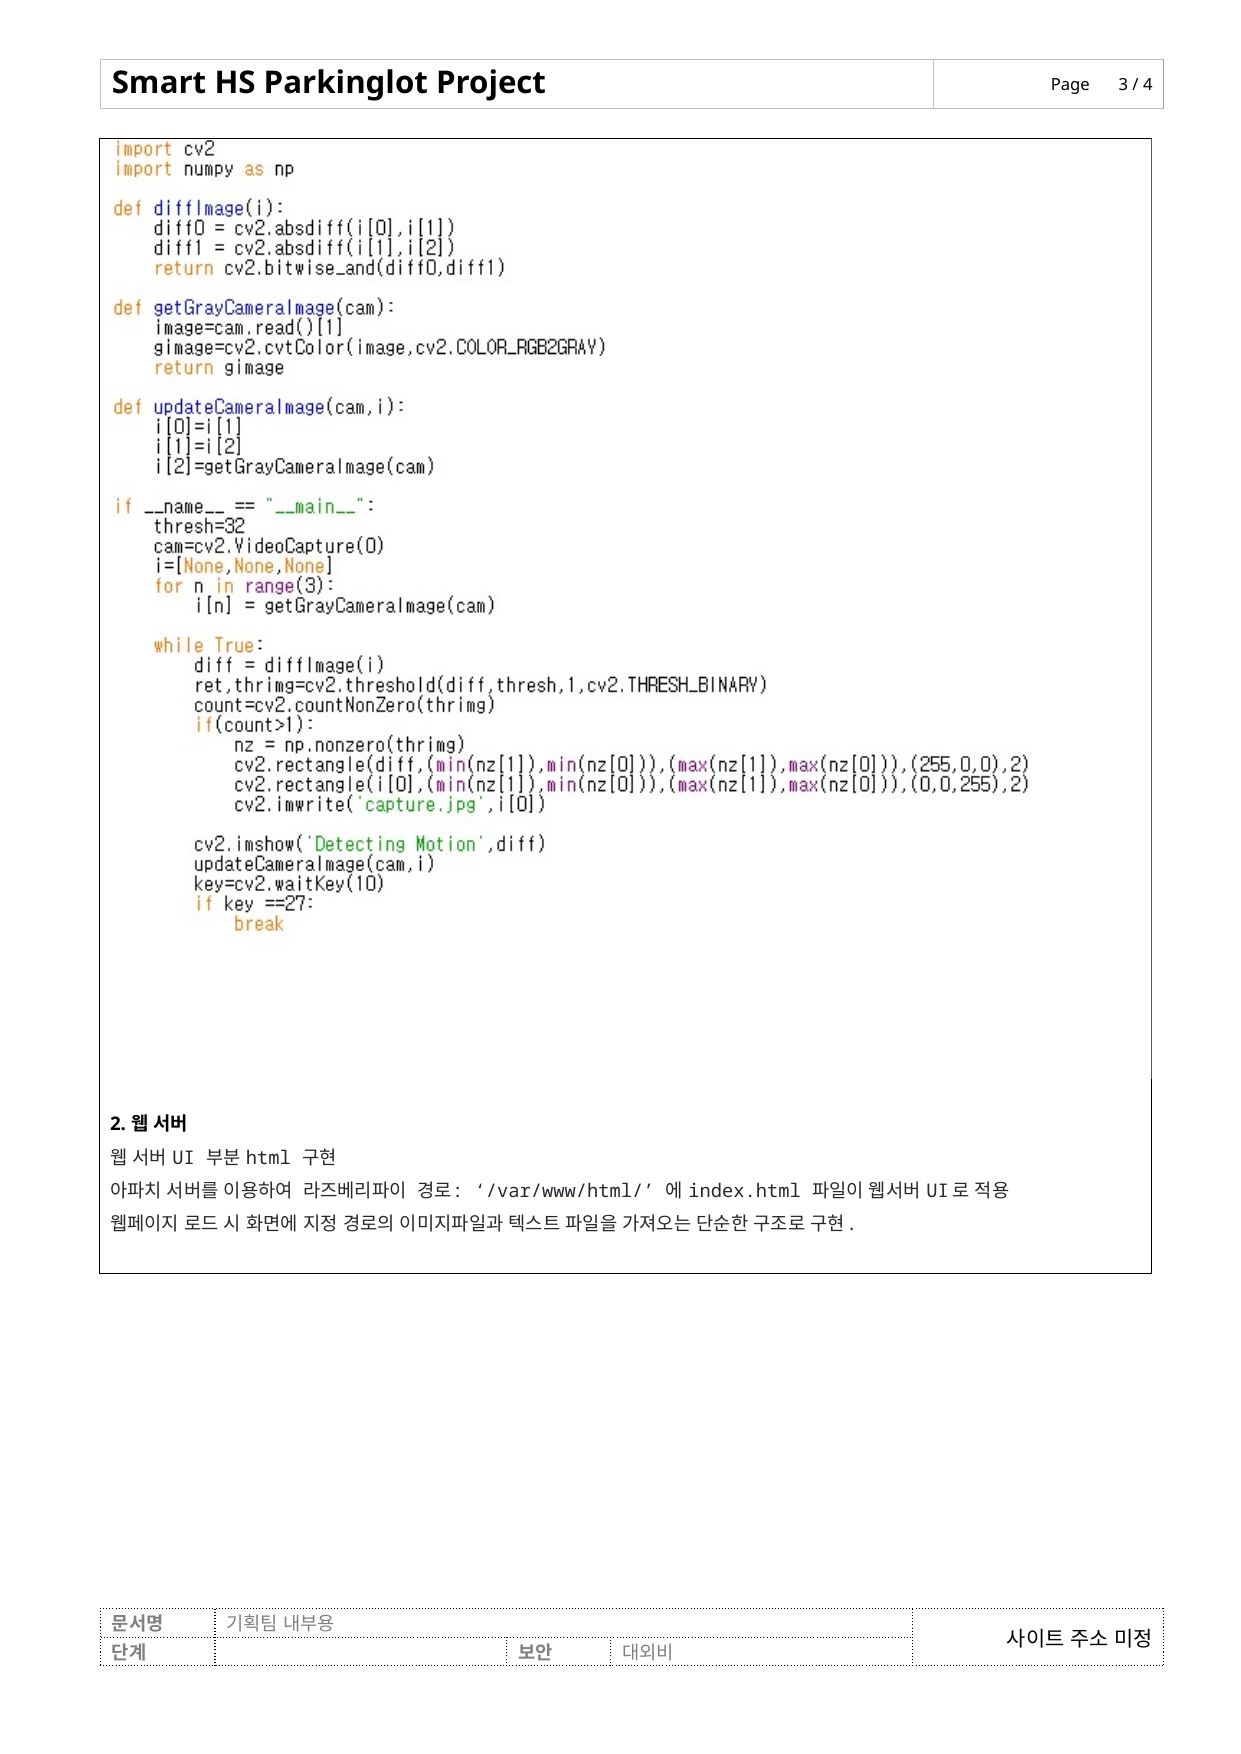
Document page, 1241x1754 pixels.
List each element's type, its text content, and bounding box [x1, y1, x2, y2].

picture [109, 139, 1152, 1079]
